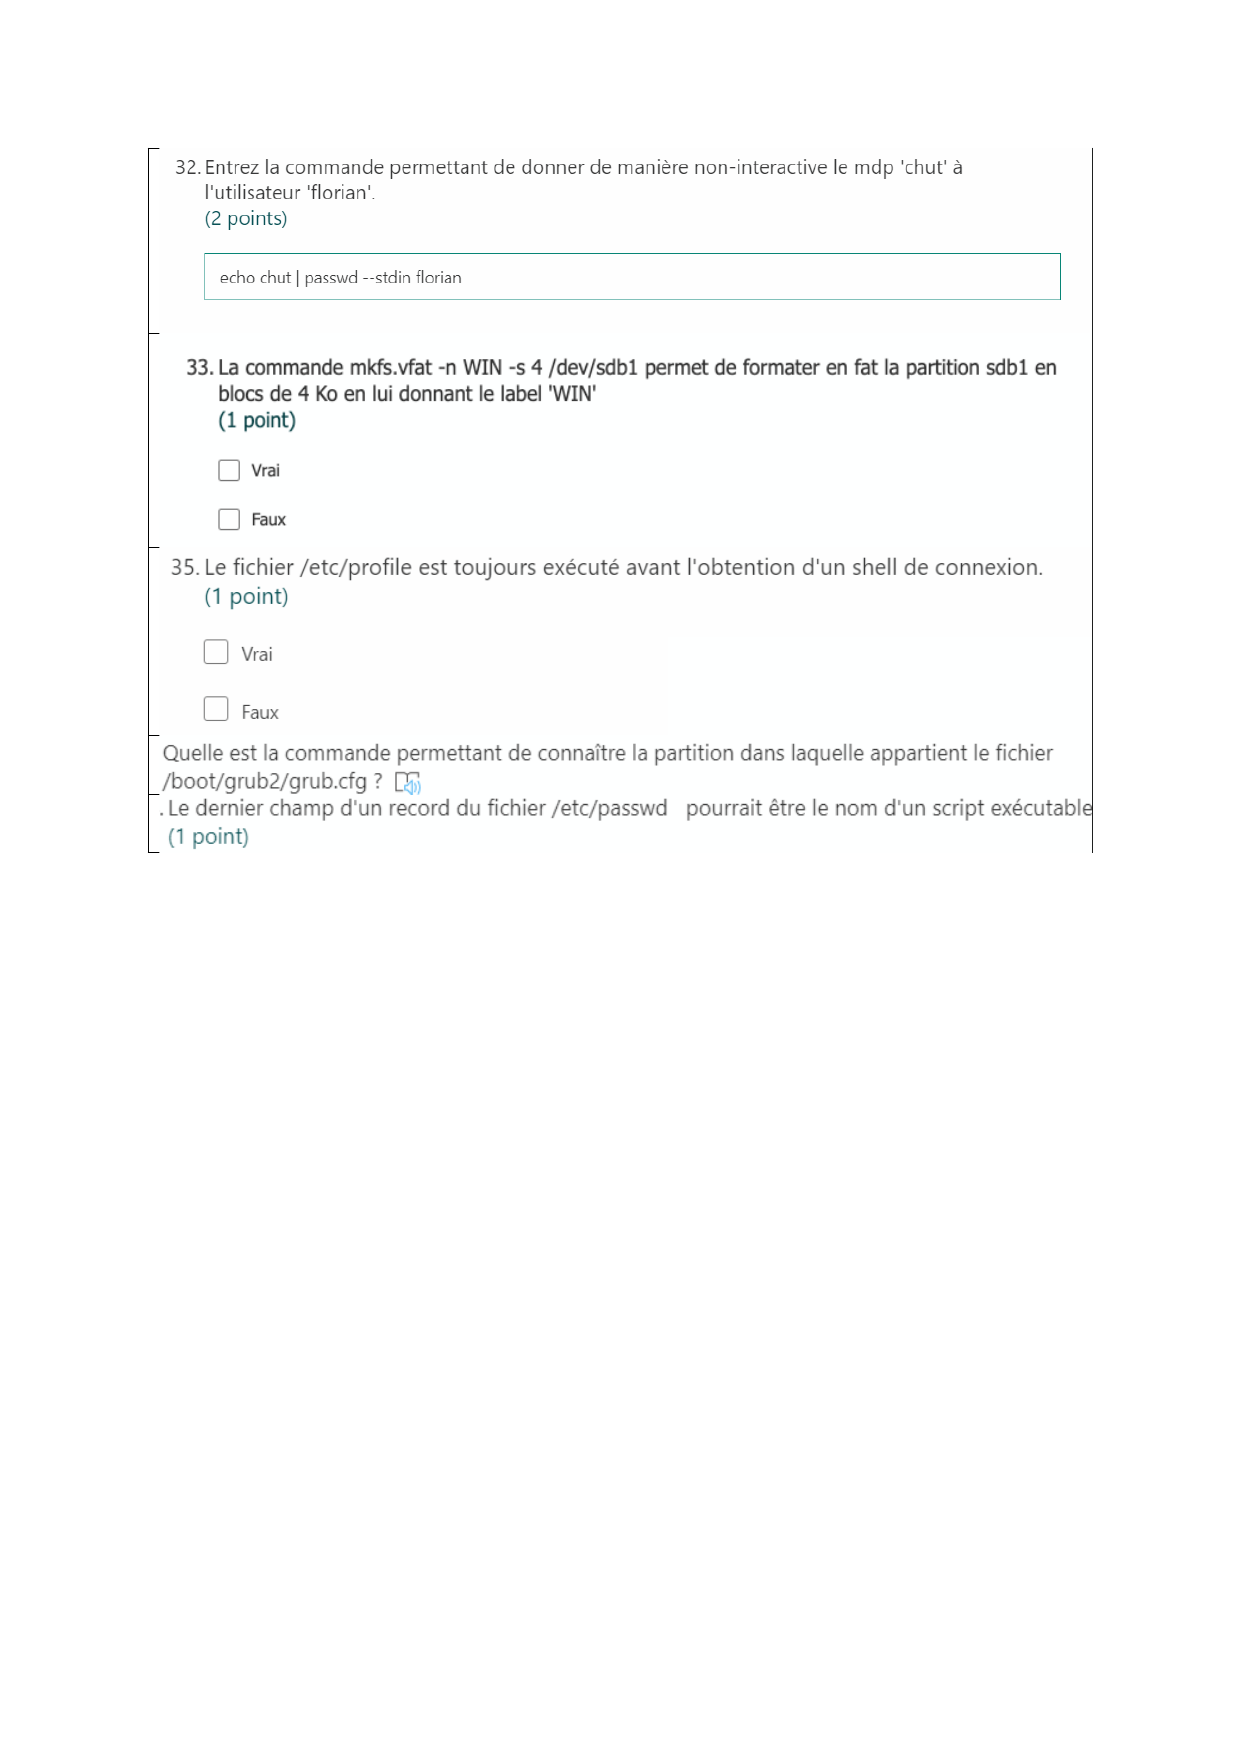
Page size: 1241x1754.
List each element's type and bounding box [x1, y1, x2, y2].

table_cell [149, 149, 159, 332]
table_cell [149, 736, 159, 794]
table_cell [149, 795, 159, 852]
picture [159, 148, 1093, 853]
table_cell [149, 334, 159, 547]
table_cell [149, 548, 159, 734]
